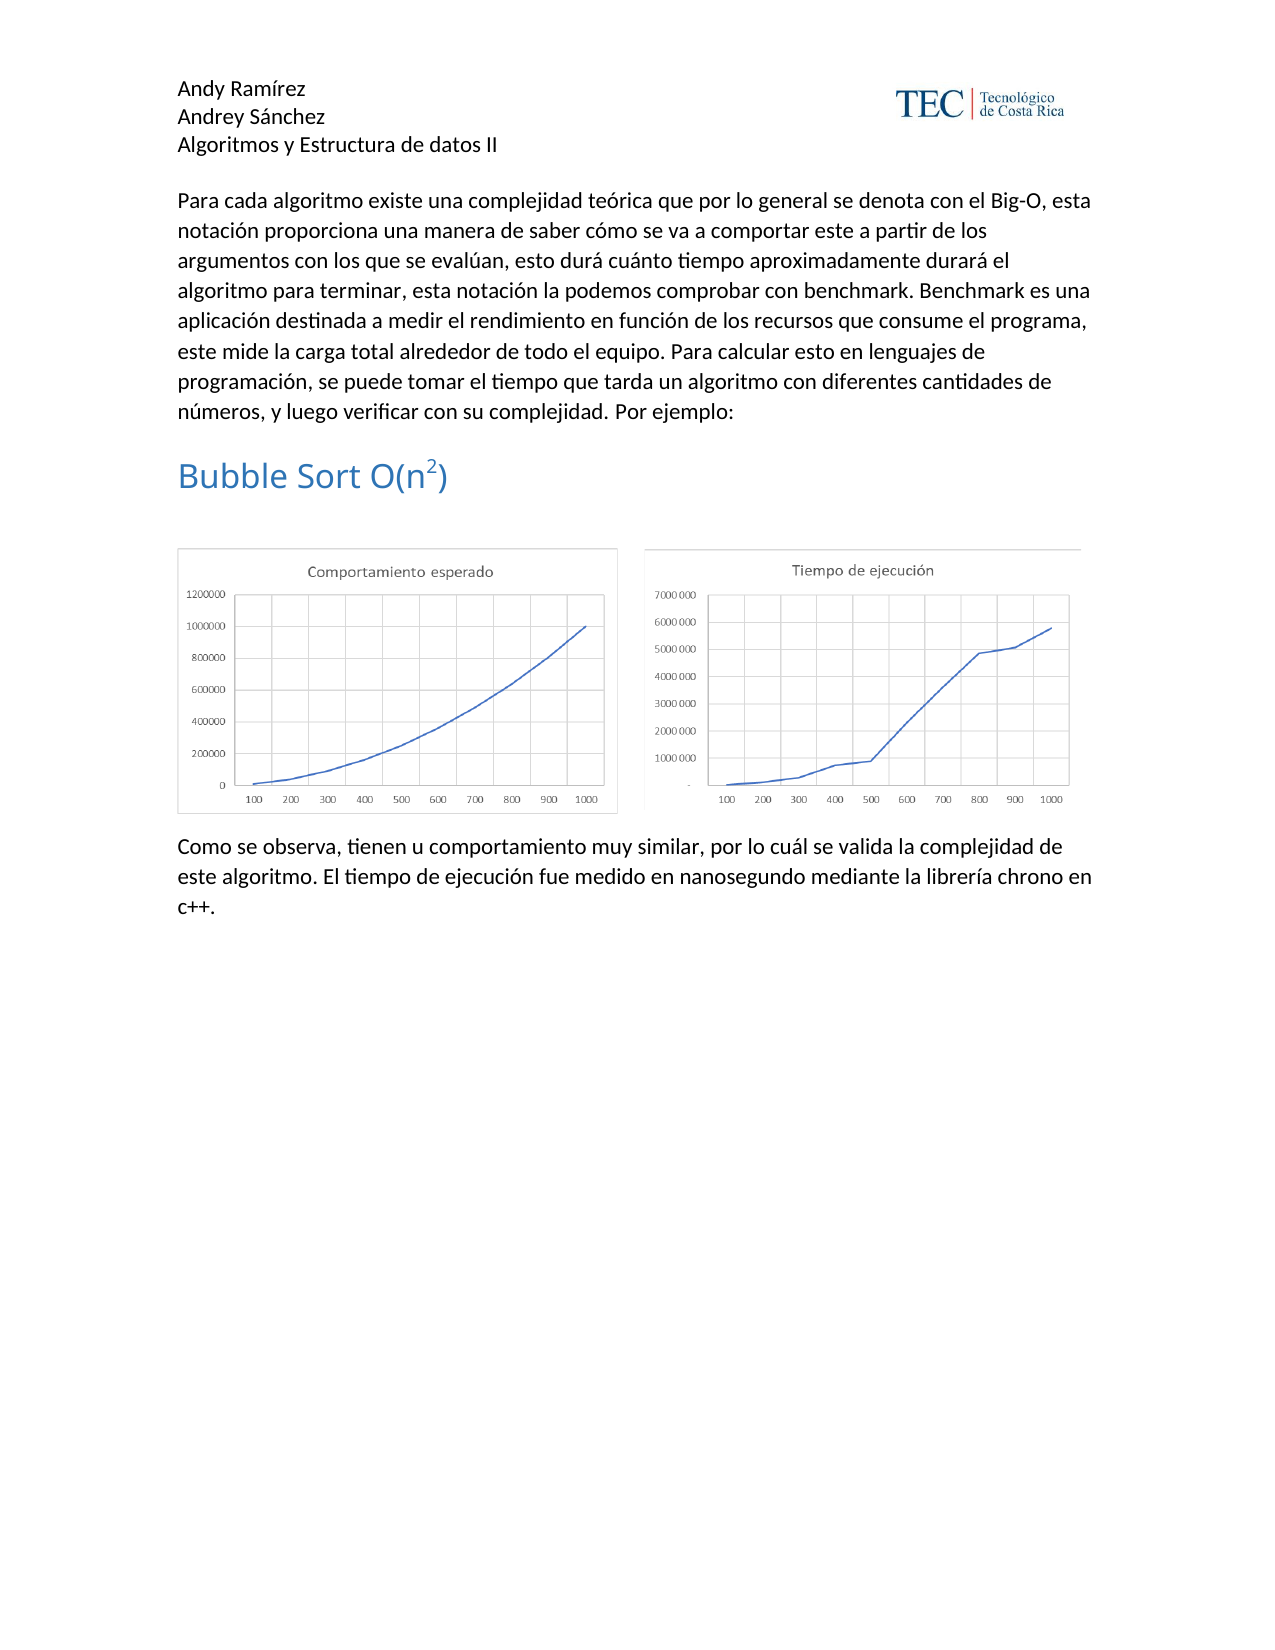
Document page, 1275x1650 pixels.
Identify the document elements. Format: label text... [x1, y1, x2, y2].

text Como se observa, tienen u comportamiento muy similar, por lo cuál se valida la complejidad de este algoritmo. El tiempo de ejecución fue medido en nanosegundo mediante la librería chrono en c++. [177, 832, 1098, 921]
picture [643, 549, 1082, 809]
picture [878, 43, 1082, 161]
picture [177, 548, 618, 814]
text Para cada algoritmo existe una complejidad teórica que por lo general se denota con el Big-O, esta notación proporciona una manera de saber cómo se va a comportar este a partir de los argumentos con los que se evalúan, esto durá cuánto tiempo aproximadamente durará el algoritmo para terminar, esta notación la podemos comprobar con benchmark. Benchmark es una aplicación destinada a medir el rendimiento en función de los recursos que consume el programa, este mide la carga total alrededor de todo el equipo. Para calcular esto en lenguajes de programación, se puede tomar el tiempo que tarda un algoritmo con diferentes cantidades de números, y luego verificar con su complejidad. Por ejemplo: [177, 186, 1098, 425]
subtitle Bubble Sort O(n2) [177, 452, 1098, 498]
